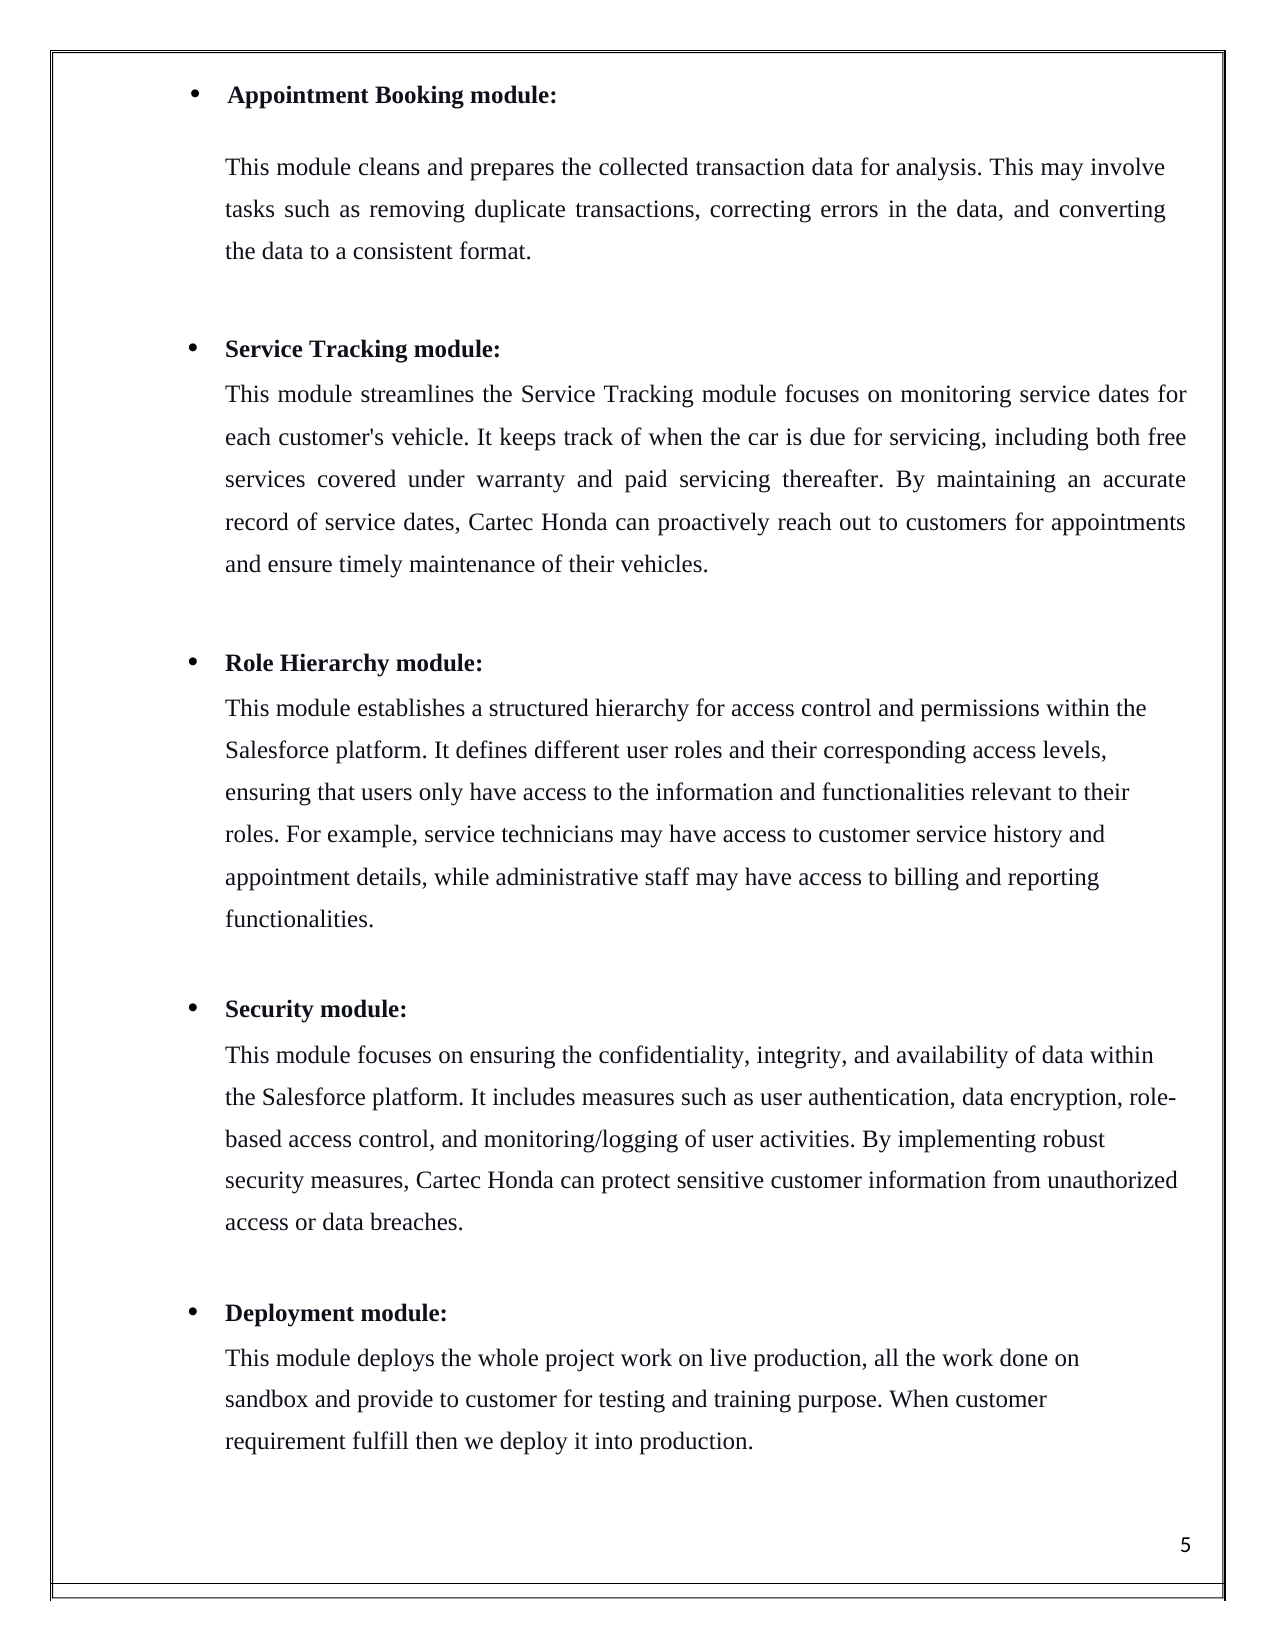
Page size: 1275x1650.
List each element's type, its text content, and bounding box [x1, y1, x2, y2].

list Deployment module: [188, 1294, 1200, 1327]
text 5 [150, 1530, 1200, 1558]
text This module deploys the whole project work on live production, all the work done on sandbox and provide to customer for testing and training purpose. When customer requirement fulfill then we deploy it into production. [225, 1343, 1162, 1455]
list Security module: [188, 991, 1200, 1024]
list Appointment Booking module: [190, 76, 1200, 110]
text This module cleans and prepares the collected transaction data for analysis. This may involve tasks such as removing duplicate transactions, correcting errors in the data, and converting the data to a consistent format. [225, 152, 1167, 265]
text This module focuses on ensuring the confidentiality, integrity, and availability of data within the Salesforce platform. It includes measures such as user authentication, data encryption, role-based access control, and monitoring/logging of user activities. By implementing robust security measures, Cartec Honda can protect sensitive customer information from unauthorized access or data breaches. [225, 1040, 1181, 1236]
text This module streamlines the Service Tracking module focuses on monitoring service dates for each customer's vehicle. It keeps track of when the car is due for servicing, including both free services covered under warranty and paid servicing thereafter. By maintaining an accurate record of service dates, Cartec Honda can proactively reach out to customers for appointments and ensure timely maintenance of their vehicles. [225, 379, 1187, 578]
list Role Hierarchy module: [188, 644, 1200, 677]
text This module establishes a structured hierarchy for access control and permissions within the Salesforce platform. It defines different user roles and their corresponding access levels, ensuring that users only have access to the information and functionalities relevant to their roles. For example, service technicians may have access to customer service history and appointment details, while administrative staff may have access to billing and reporting functionalities. [225, 693, 1175, 933]
list Service Tracking module: [188, 330, 1200, 364]
